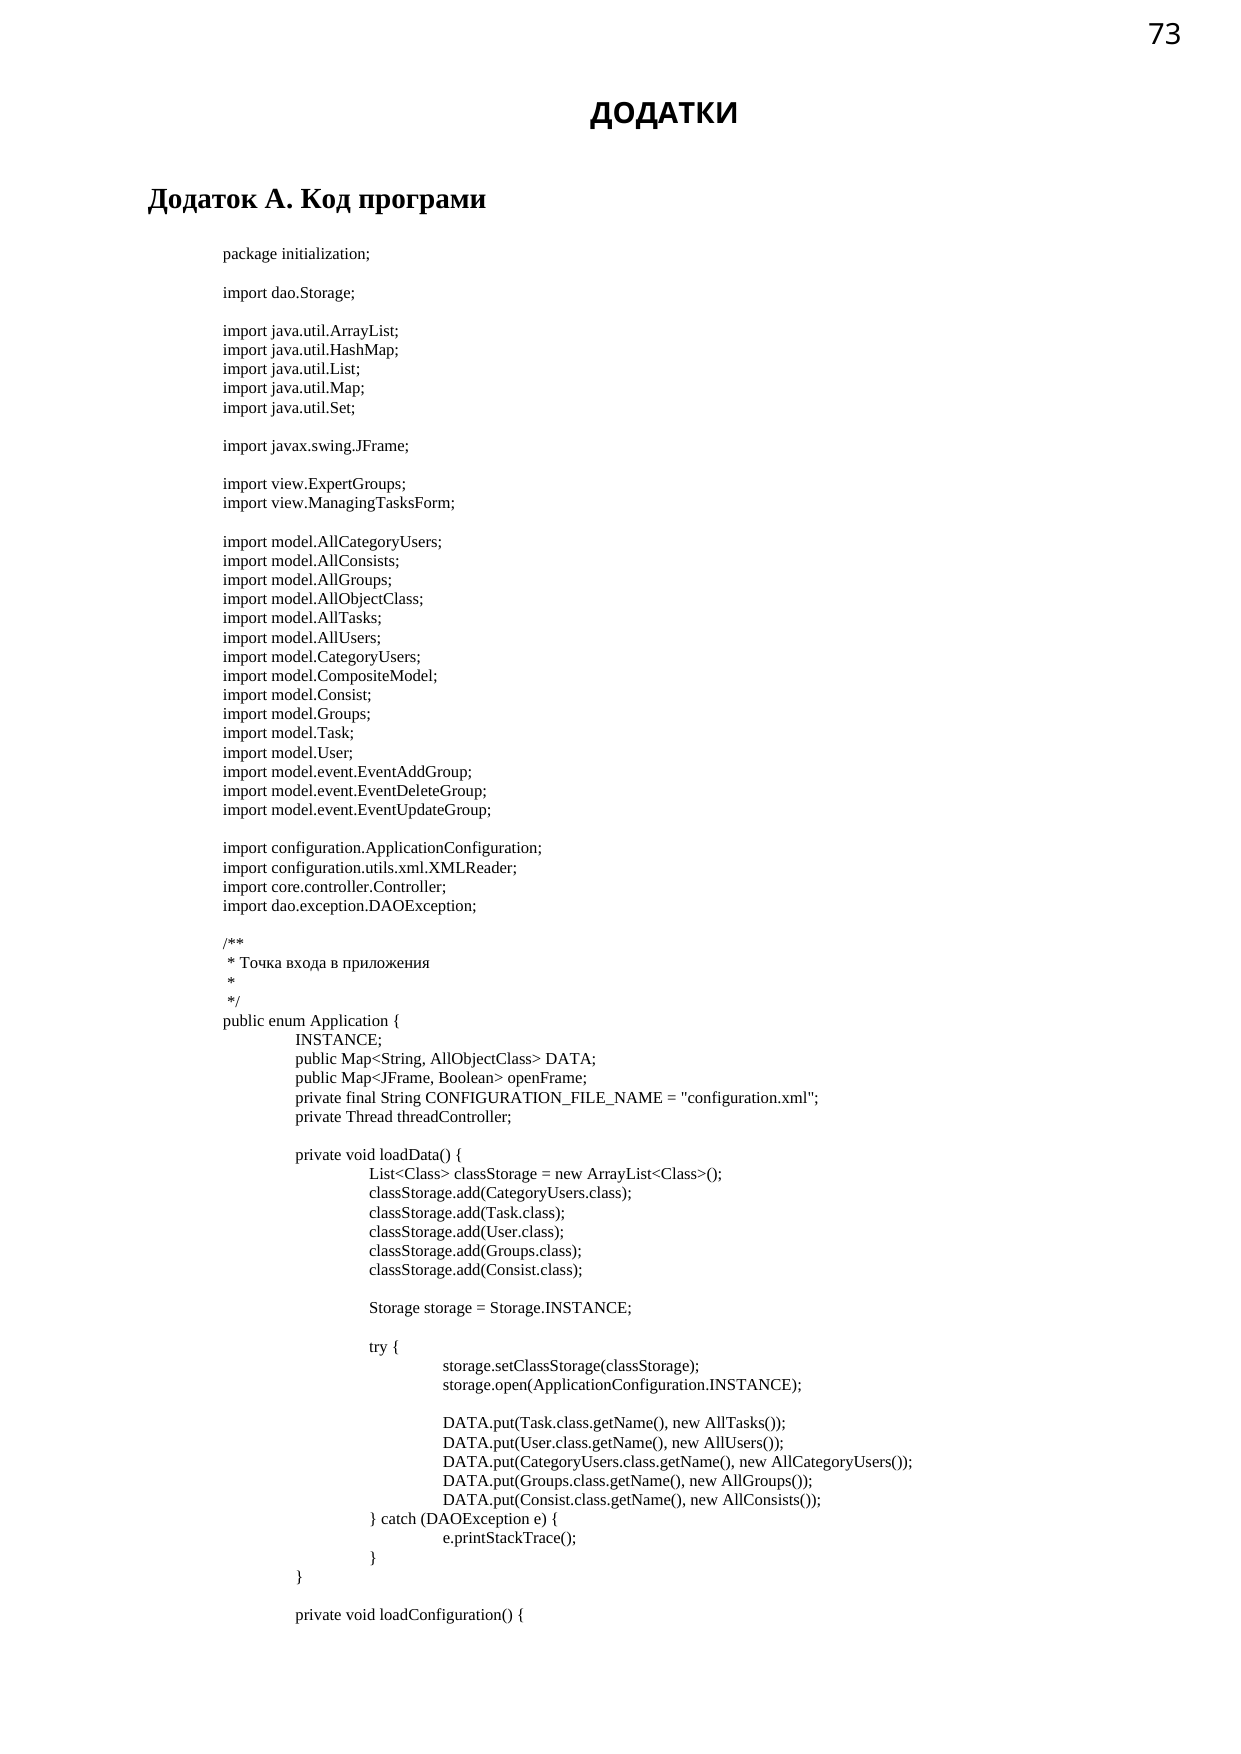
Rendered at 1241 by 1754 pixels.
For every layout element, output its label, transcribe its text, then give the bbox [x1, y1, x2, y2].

list import view.ManagingTasksForm; [223, 493, 1181, 512]
list * [223, 972, 1181, 992]
list import dao.Storage; [223, 282, 1181, 302]
list DATA.put(Consist.class.getName(), new AllConsists()); [223, 1490, 1181, 1509]
list DATA.put(CategoryUsers.class.getName(), new AllCategoryUsers()); [223, 1452, 1181, 1471]
list import model.event.EventAddGroup; [223, 762, 1181, 781]
list try { [223, 1337, 1181, 1356]
list import model.AllConsists; [223, 551, 1181, 570]
list private void loadData() { [223, 1145, 1181, 1164]
list import model.User; [223, 742, 1181, 762]
list classStorage.add(Consist.class); [223, 1260, 1181, 1279]
subtitle ДОДАТКИ [148, 93, 1181, 132]
list INSTANCE; [223, 1030, 1181, 1049]
list import model.event.EventDeleteGroup; [223, 781, 1181, 800]
list public Map<String, AllObjectClass> DATA; [223, 1049, 1181, 1068]
list import model.AllCategoryUsers; [223, 532, 1181, 551]
list storage.setClassStorage(classStorage); [223, 1356, 1181, 1375]
list public Map<JFrame, Boolean> openFrame; [223, 1068, 1181, 1087]
list classStorage.add(CategoryUsers.class); [223, 1183, 1181, 1202]
list Storage storage = Storage.INSTANCE; [223, 1298, 1181, 1317]
list */ [223, 992, 1181, 1011]
list import model.Groups; [223, 704, 1181, 723]
list import java.util.ArrayList; [223, 321, 1181, 340]
list public enum Application { [223, 1011, 1181, 1030]
list * Точка входа в приложения [223, 953, 1181, 972]
list DATA.put(Groups.class.getName(), new AllGroups()); [223, 1471, 1181, 1490]
list import core.controller.Controller; [223, 877, 1181, 896]
list import java.util.HashMap; [223, 340, 1181, 359]
list import model.CompositeModel; [223, 666, 1181, 685]
list DATA.put(Task.class.getName(), new AllTasks()); [223, 1413, 1181, 1432]
list classStorage.add(Groups.class); [223, 1241, 1181, 1260]
list classStorage.add(User.class); [223, 1222, 1181, 1241]
list import model.CategoryUsers; [223, 647, 1181, 666]
list import java.util.List; [223, 359, 1181, 378]
list DATA.put(User.class.getName(), new AllUsers()); [223, 1432, 1181, 1452]
list import model.Task; [223, 723, 1181, 742]
list } catch (DAOException e) { [223, 1509, 1181, 1528]
list package initialization; [223, 244, 1181, 263]
list import model.AllObjectClass; [223, 589, 1181, 608]
list import configuration.utils.xml.XMLReader; [223, 857, 1181, 877]
list List<Class> classStorage = new ArrayList<Class>(); [223, 1164, 1181, 1183]
list import view.ExpertGroups; [223, 474, 1181, 493]
list private final String CONFIGURATION_FILE_NAME = "configuration.xml"; [223, 1087, 1181, 1107]
subtitle Додаток А. Код програми [148, 181, 1181, 215]
list storage.open(ApplicationConfiguration.INSTANCE); [223, 1375, 1181, 1394]
list import javax.swing.JFrame; [223, 436, 1181, 455]
list import model.Consist; [223, 685, 1181, 704]
list private Thread threadController; [223, 1107, 1181, 1126]
list import model.AllTasks; [223, 608, 1181, 627]
list private void loadConfiguration() { [223, 1605, 1181, 1624]
list /** [223, 934, 1181, 953]
list import configuration.ApplicationConfiguration; [223, 838, 1181, 857]
list import model.AllGroups; [223, 570, 1181, 589]
list classStorage.add(Task.class); [223, 1202, 1181, 1222]
list } [223, 1567, 1181, 1586]
list import model.AllUsers; [223, 627, 1181, 647]
list import java.util.Map; [223, 378, 1181, 397]
list import dao.exception.DAOException; [223, 896, 1181, 915]
list } [223, 1547, 1181, 1567]
list e.printStackTrace(); [223, 1528, 1181, 1547]
list import model.event.EventUpdateGroup; [223, 800, 1181, 819]
list import java.util.Set; [223, 397, 1181, 417]
